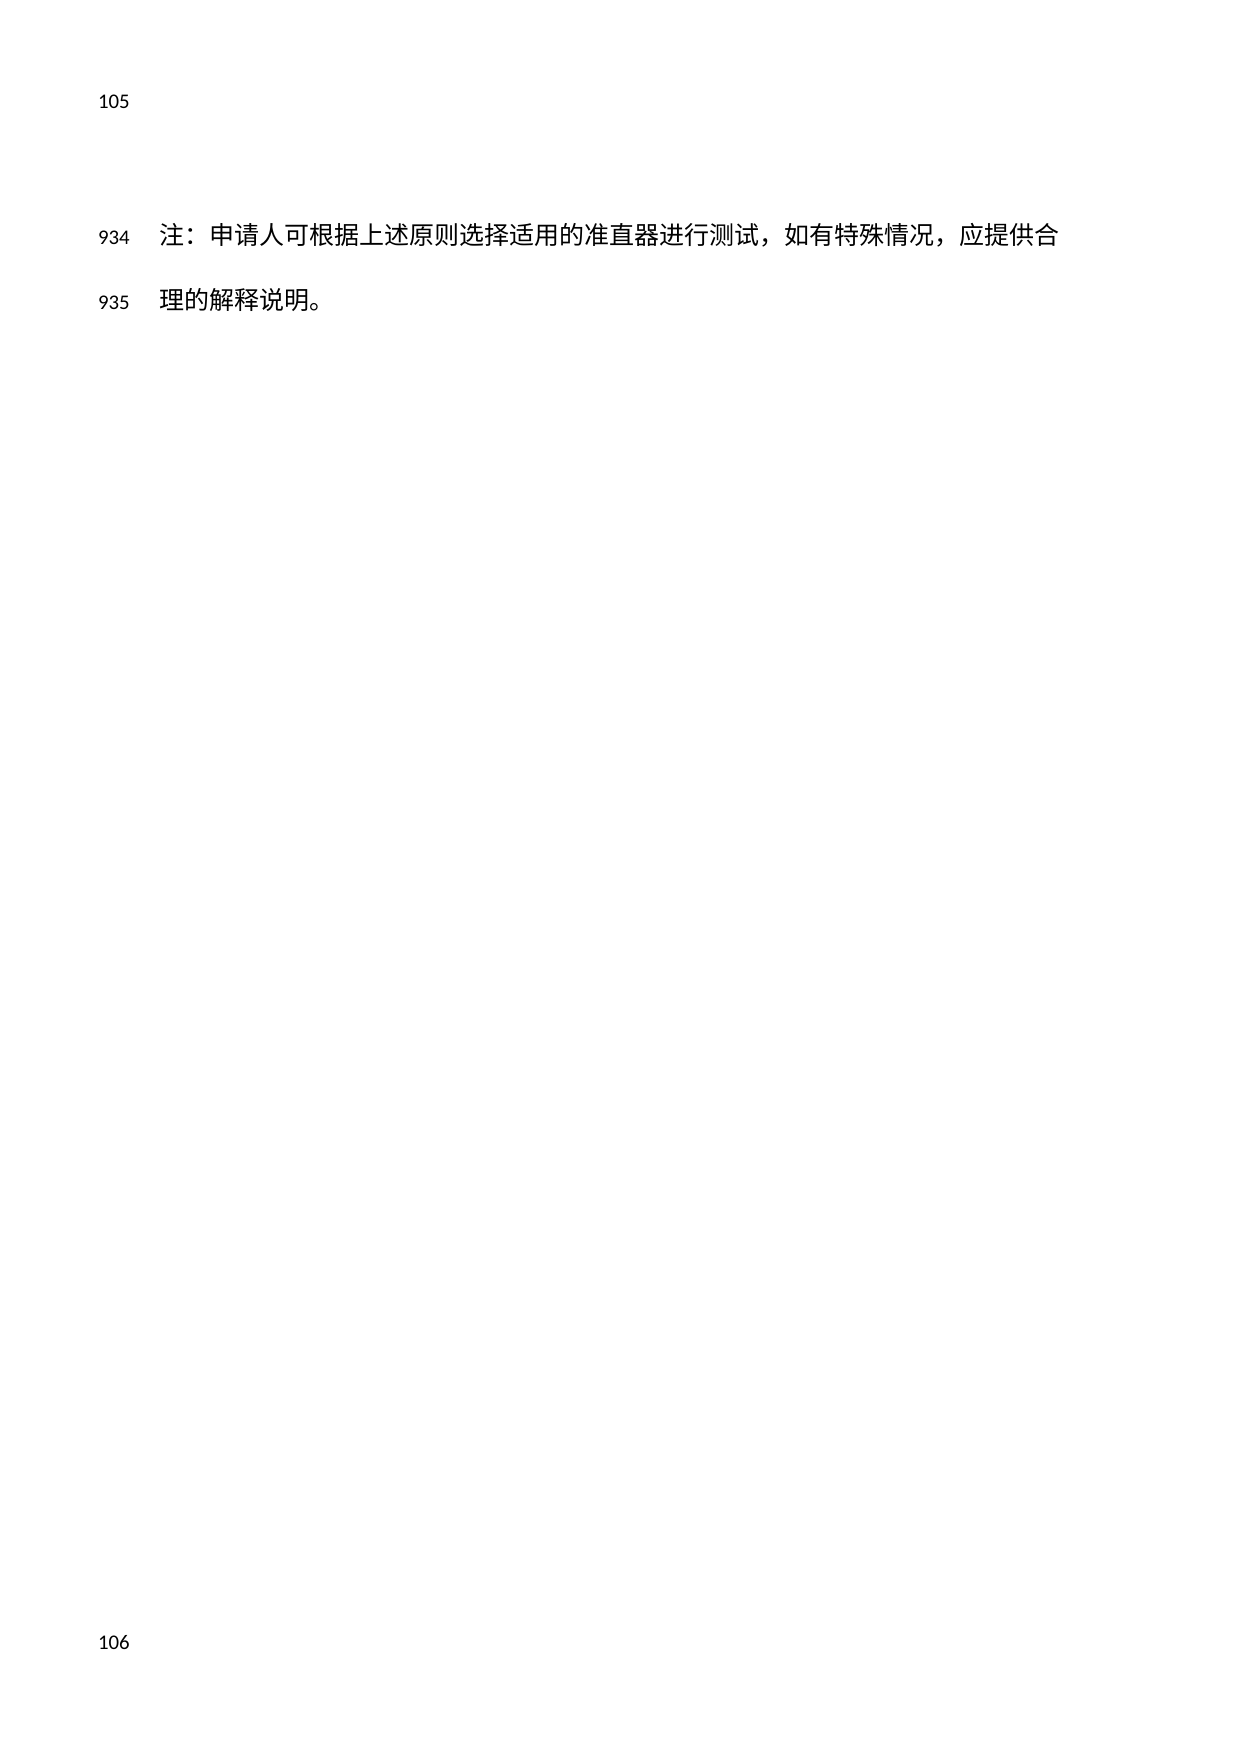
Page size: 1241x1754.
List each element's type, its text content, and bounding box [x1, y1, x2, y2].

text 注：申请人可根据上述原则选择适用的准直器进行测试，如有特殊情况，应提供合理的解释说明。 [159, 201, 1081, 331]
